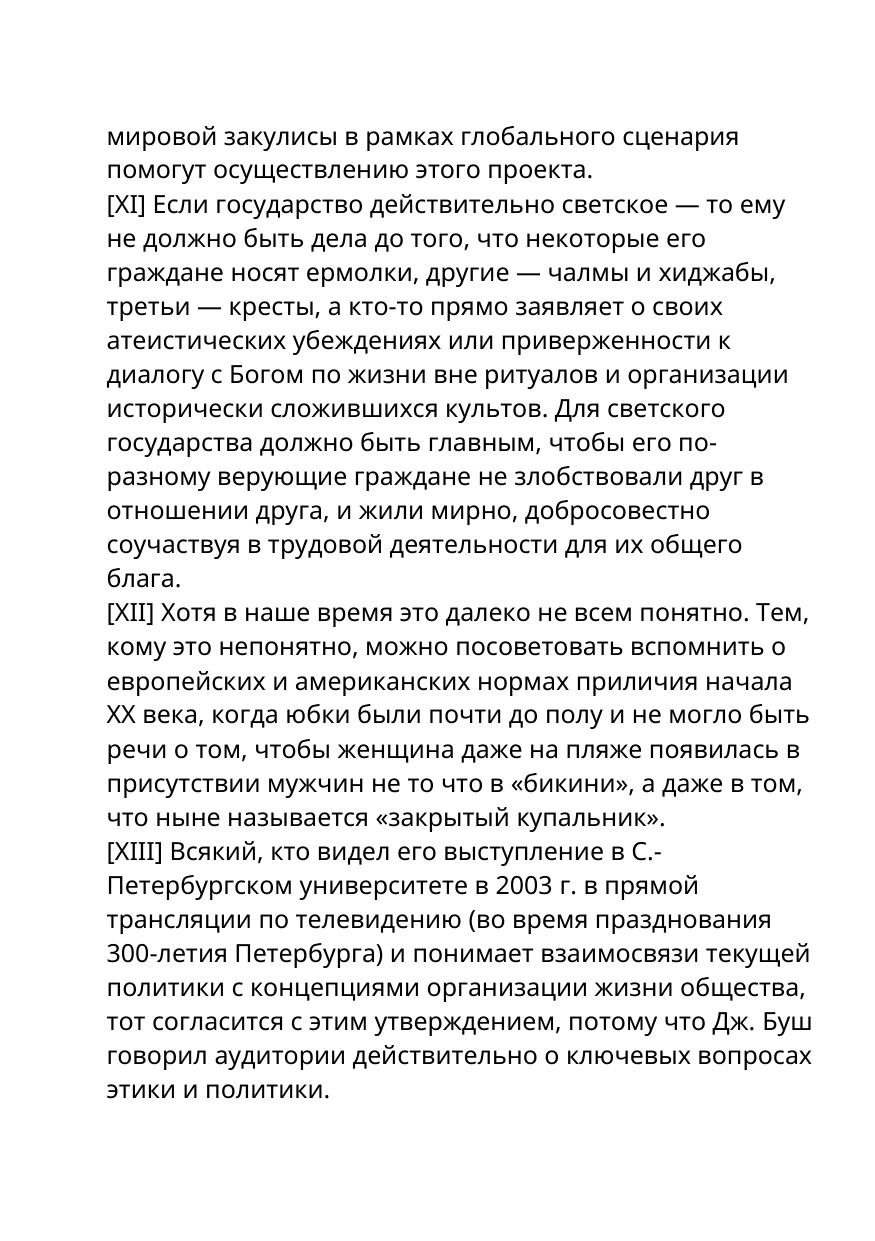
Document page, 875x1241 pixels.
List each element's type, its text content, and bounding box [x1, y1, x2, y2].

text [XII] Хотя в наше время это далеко не всем понятно. Тем, кому это непонятно, можно посоветовать вспомнить о европейских и американских нормах приличия начала ХХ века, когда юбки были почти до полу и не могло быть речи о том, чтобы женщина даже на пляже появилась в присутствии мужчин не то что в «бикини», а даже в том, что ныне называется «закрытый купальник». [106, 595, 815, 833]
text [XIII] Всякий, кто видел его выступление в С.-Петербургском университете в 2003 г. в прямой трансляции по телевидению (во время празднования 300-летия Петербурга) и понимает взаимосвязи текущей политики с концепциями организации жизни общества, тот согласится с этим утверждением, потому что Дж. Буш говорил аудитории действительно о ключевых вопросах этики и политики. [106, 833, 815, 1106]
text [XI] Если государство действительно светское — то ему не должно быть дела до того, что некоторые его граждане носят ермолки, другие — чалмы и хиджабы, третьи — кресты, а кто-то прямо заявляет о своих атеистических убеждениях или приверженности к диалогу с Богом по жизни вне ритуалов и организации исторически сложившихся культов. Для светского государства должно быть главным, чтобы его по-разному верующие граждане не злобствовали друг в отношении друга, и жили мирно, добросовестно соучаствуя в трудовой деятельности для их общего блага. [106, 186, 815, 595]
